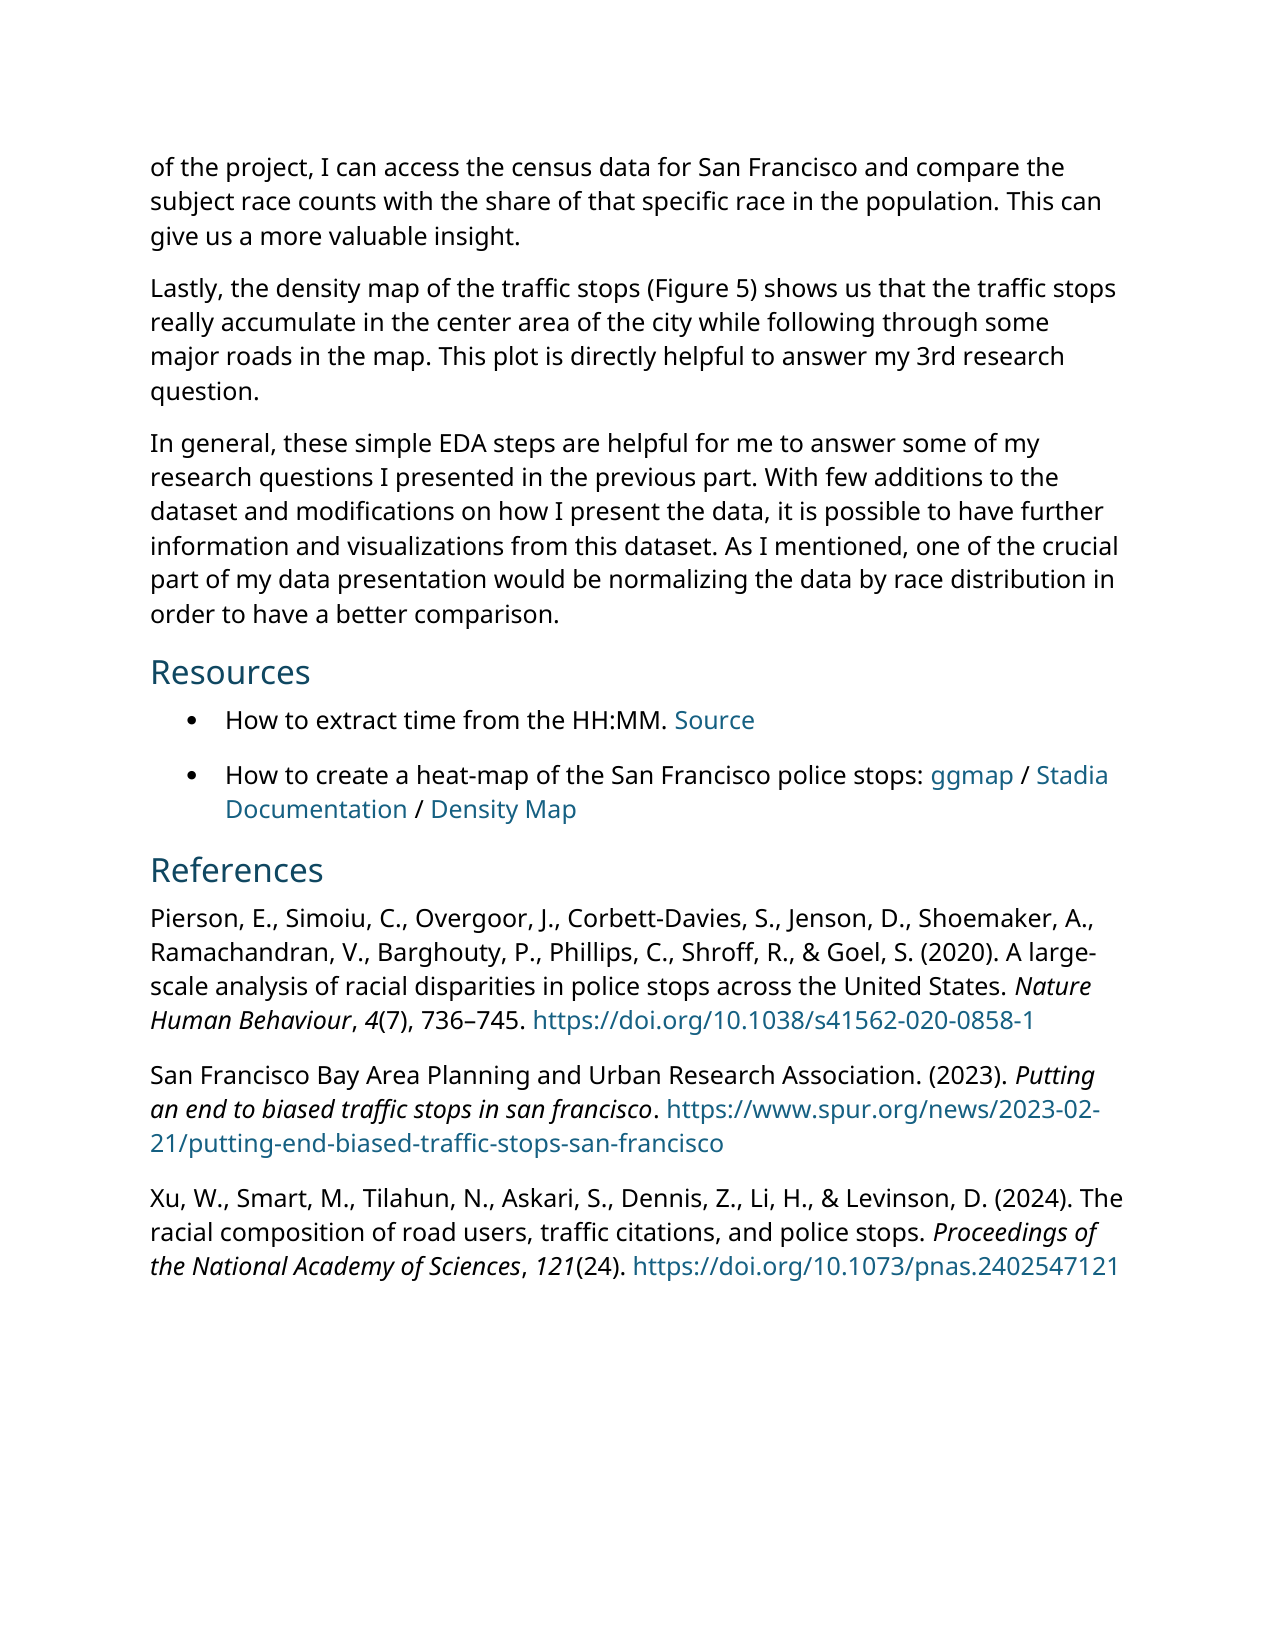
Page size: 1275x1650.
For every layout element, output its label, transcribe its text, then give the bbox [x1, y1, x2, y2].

text Xu, W., Smart, M., Tilahun, N., Askari, S., Dennis, Z., Li, H., & Levinson, D. (2024). The racial composition of road users, traffic citations, and police stops. Proceedings of the National Academy of Sciences, 121(24). https://doi.org/10.1073/pnas.2402547121 [150, 1181, 1125, 1283]
list How to extract time from the HH:MM. Source [187, 703, 1125, 737]
text In general, these simple EDA steps are helpful for me to answer some of my research questions I presented in the previous part. With few additions to the dataset and modifications on how I present the data, it is possible to have further information and visualizations from this dataset. As I mentioned, one of the crucial part of my data presentation would be normalizing the data by race distribution in order to have a better comparison. [150, 426, 1125, 630]
list How to create a heat-map of the San Francisco police stops: ggmap / Stadia Documentation / Density Map [187, 758, 1125, 826]
text San Francisco Bay Area Planning and Urban Research Association. (2023). Putting an end to biased traffic stops in san francisco. https://www.spur.org/news/2023-02-21/putting-end-biased-traffic-stops-san-francisco [150, 1057, 1125, 1160]
subtitle Resources [150, 649, 1125, 694]
text Lastly, the density map of the traffic stops (Figure 5) shows us that the traffic stops really accumulate in the center area of the city while following through some major roads in the map. This plot is directly helpful to answer my 3rd research question. [150, 271, 1125, 407]
text Pierson, E., Simoiu, C., Overgoor, J., Corbett-Davies, S., Jenson, D., Shoemaker, A., Ramachandran, V., Barghouty, P., Phillips, C., Shroff, R., & Goel, S. (2020). A large-scale analysis of racial disparities in police stops across the United States. Nature Human Behaviour, 4(7), 736–745. https://doi.org/10.1038/s41562-020-0858-1 [150, 900, 1125, 1037]
subtitle References [150, 847, 1125, 892]
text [150, 150, 1125, 252]
